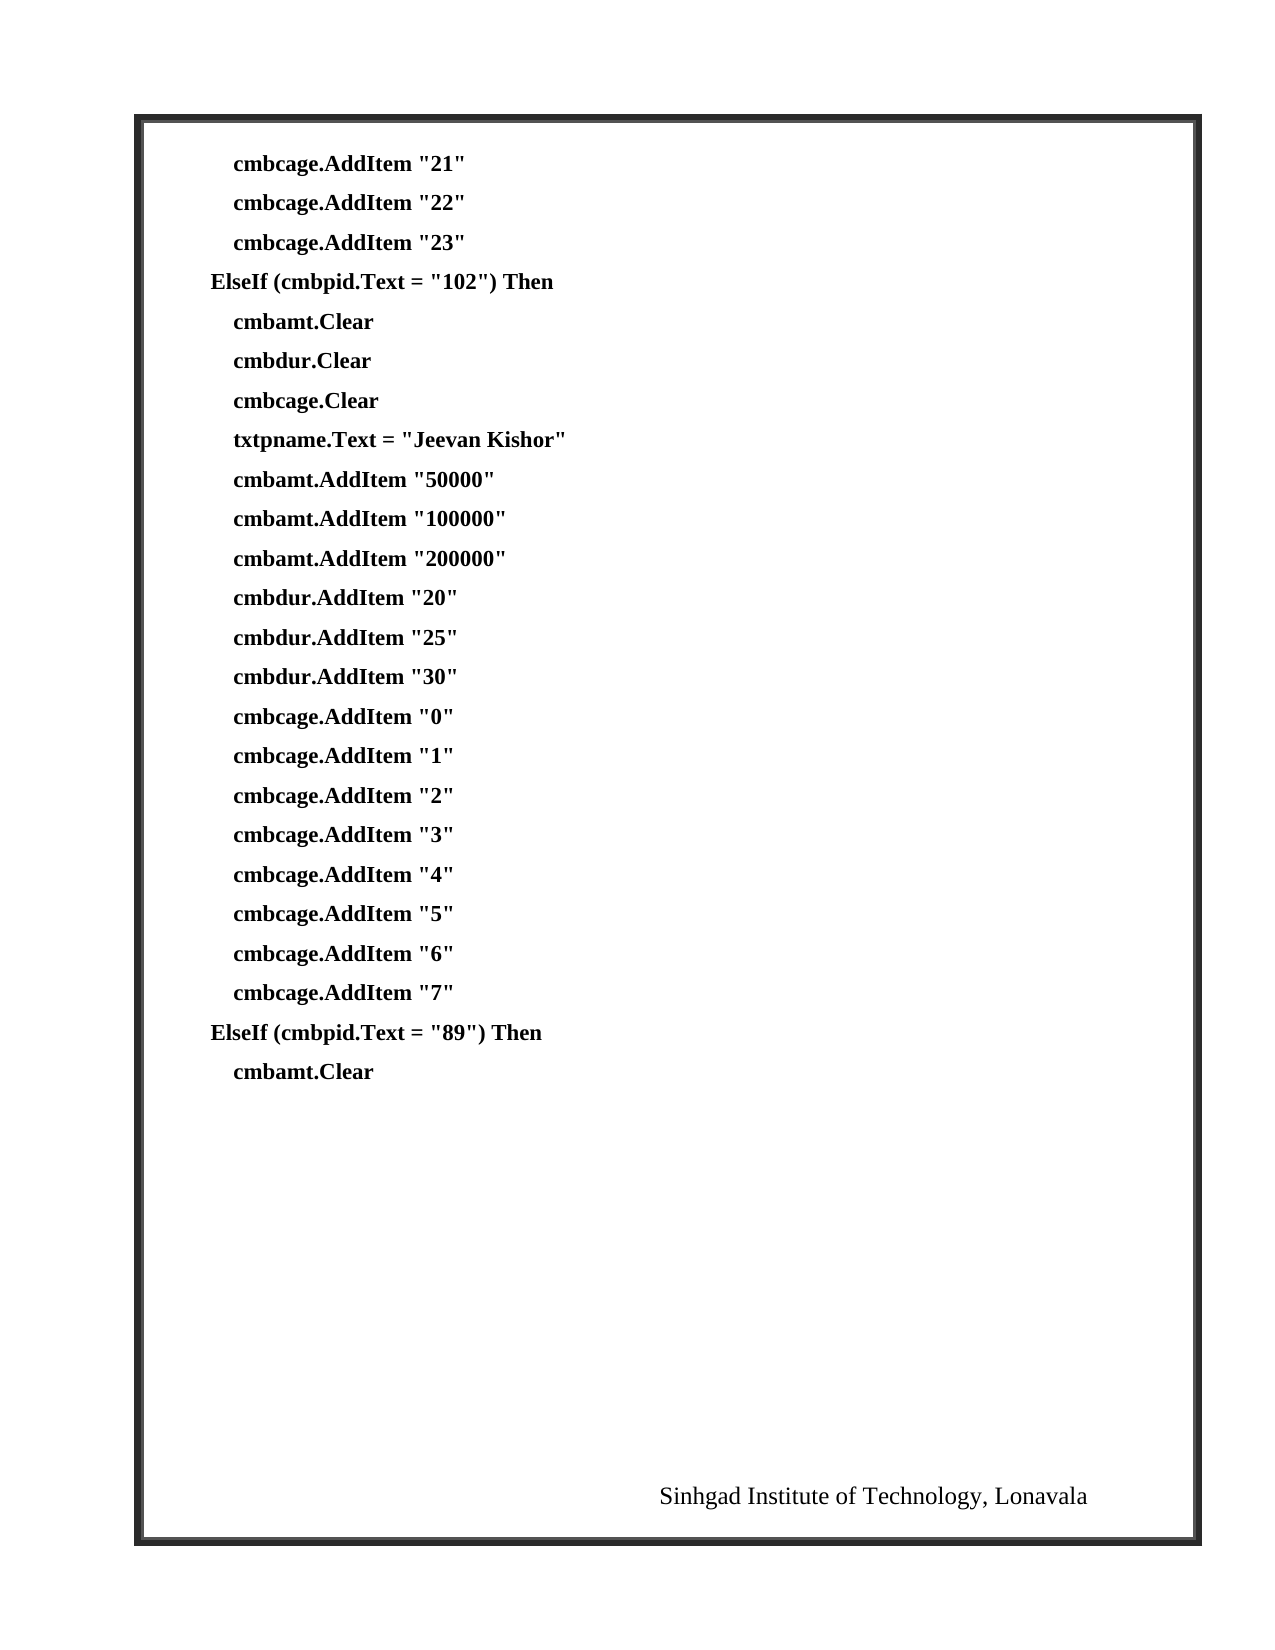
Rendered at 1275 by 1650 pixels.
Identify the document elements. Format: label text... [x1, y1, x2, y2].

subtitle txtpname.Text = "Jeevan Kishor" [187, 426, 1130, 453]
subtitle cmbdur.Clear [187, 347, 1130, 374]
subtitle cmbamt.Clear [187, 1058, 1130, 1084]
subtitle cmbamt.AddItem "200000" [187, 545, 1130, 571]
subtitle ElseIf (cmbpid.Text = "89") Then [187, 1018, 1130, 1045]
subtitle cmbcage.AddItem "0" [187, 703, 1130, 729]
subtitle cmbcage.AddItem "21" [187, 150, 1130, 176]
subtitle cmbamt.AddItem "50000" [187, 466, 1130, 492]
subtitle cmbcage.AddItem "7" [187, 979, 1130, 1005]
subtitle cmbcage.AddItem "1" [187, 742, 1130, 768]
subtitle cmbamt.Clear [187, 308, 1130, 334]
subtitle cmbcage.AddItem "2" [187, 782, 1130, 808]
subtitle cmbcage.AddItem "3" [187, 821, 1130, 847]
subtitle ElseIf (cmbpid.Text = "102") Then [187, 268, 1130, 295]
subtitle cmbcage.AddItem "4" [187, 861, 1130, 887]
subtitle cmbcage.AddItem "22" [187, 189, 1130, 216]
subtitle cmbdur.AddItem "25" [187, 624, 1130, 650]
subtitle cmbdur.AddItem "30" [187, 663, 1130, 689]
subtitle cmbamt.AddItem "100000" [187, 505, 1130, 532]
subtitle cmbcage.AddItem "23" [187, 229, 1130, 255]
subtitle cmbdur.AddItem "20" [187, 584, 1130, 611]
subtitle cmbcage.Clear [187, 387, 1130, 413]
subtitle cmbcage.AddItem "6" [187, 939, 1130, 966]
subtitle cmbcage.AddItem "5" [187, 900, 1130, 926]
